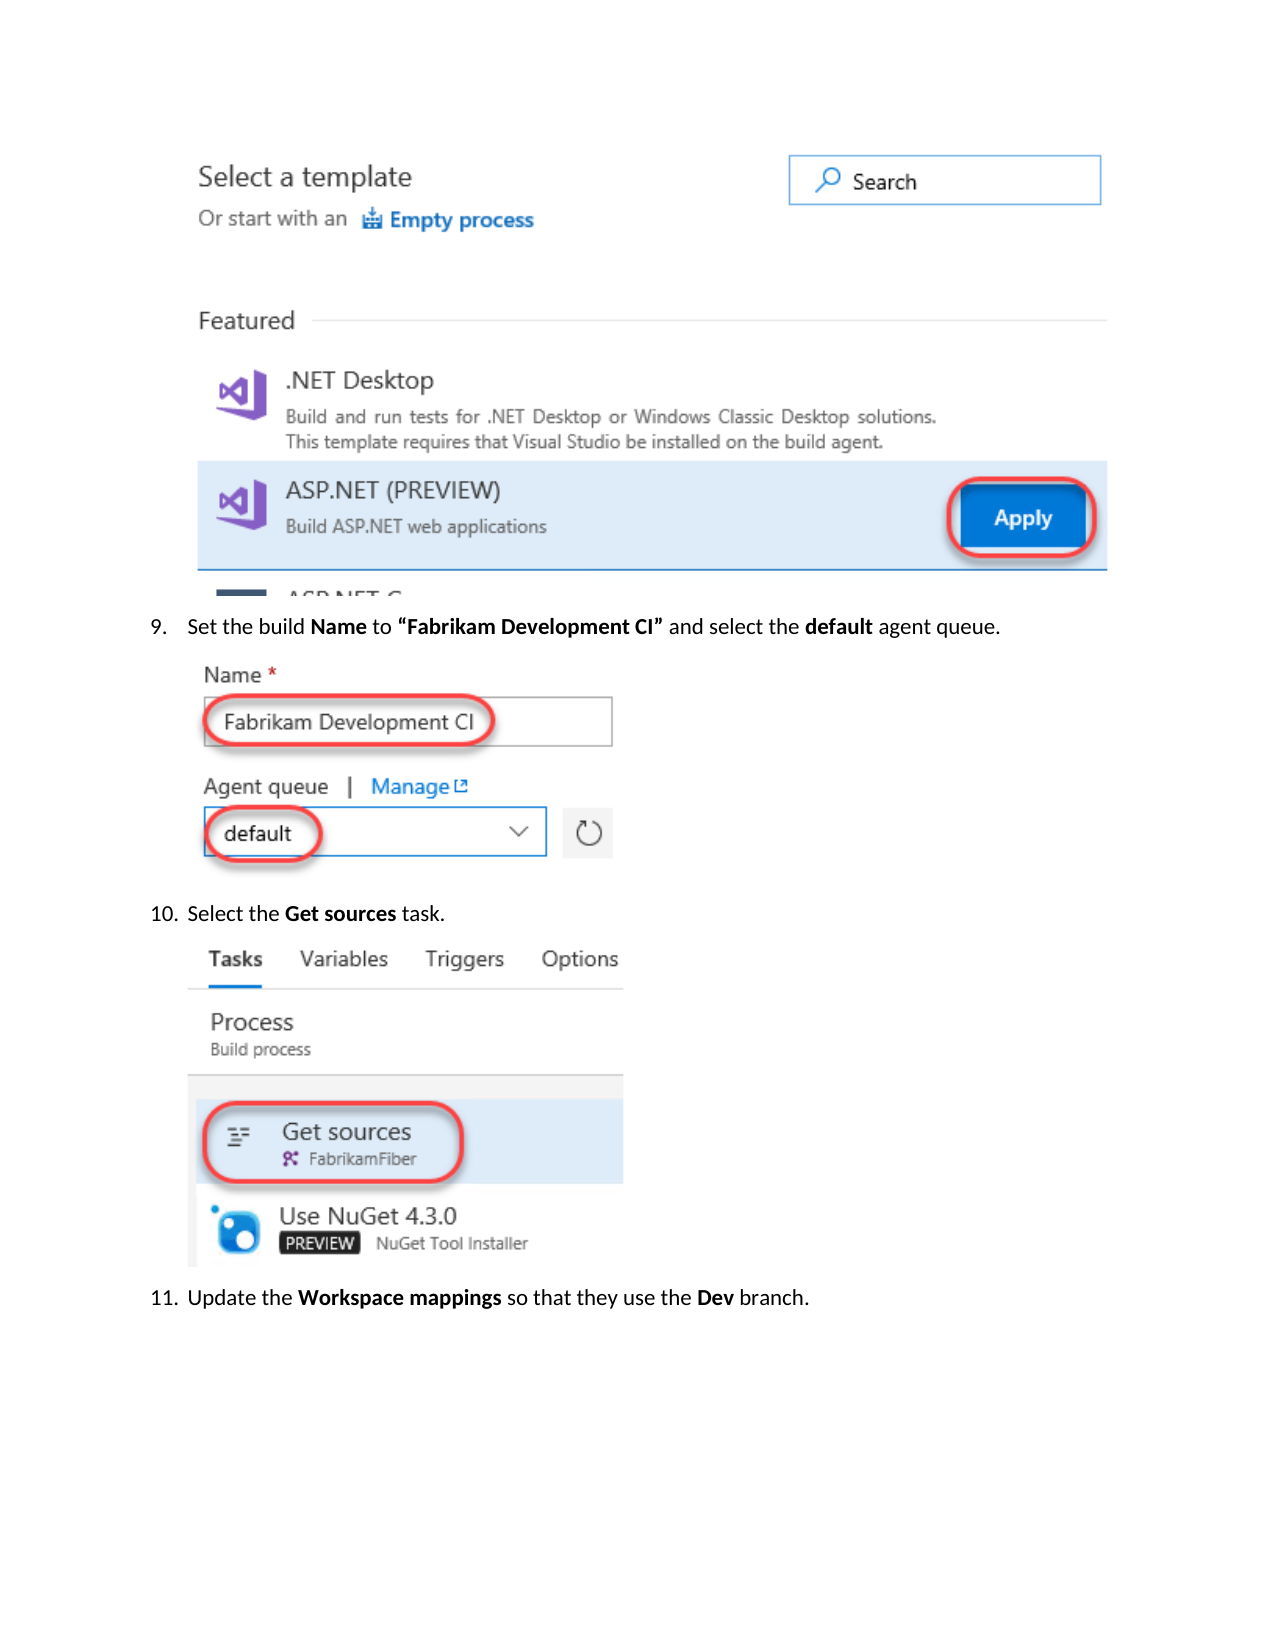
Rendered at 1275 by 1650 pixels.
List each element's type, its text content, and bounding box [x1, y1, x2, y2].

list Set the build Name to “Fabrikam Development CI” and select the default agent queue. [150, 612, 1162, 640]
picture [187, 150, 1108, 596]
picture [187, 657, 635, 882]
picture [187, 943, 624, 1267]
list Update the Workspace mappings so that they use the Dev branch. [150, 1283, 1162, 1312]
list Select the Get sources task. [150, 899, 1162, 927]
